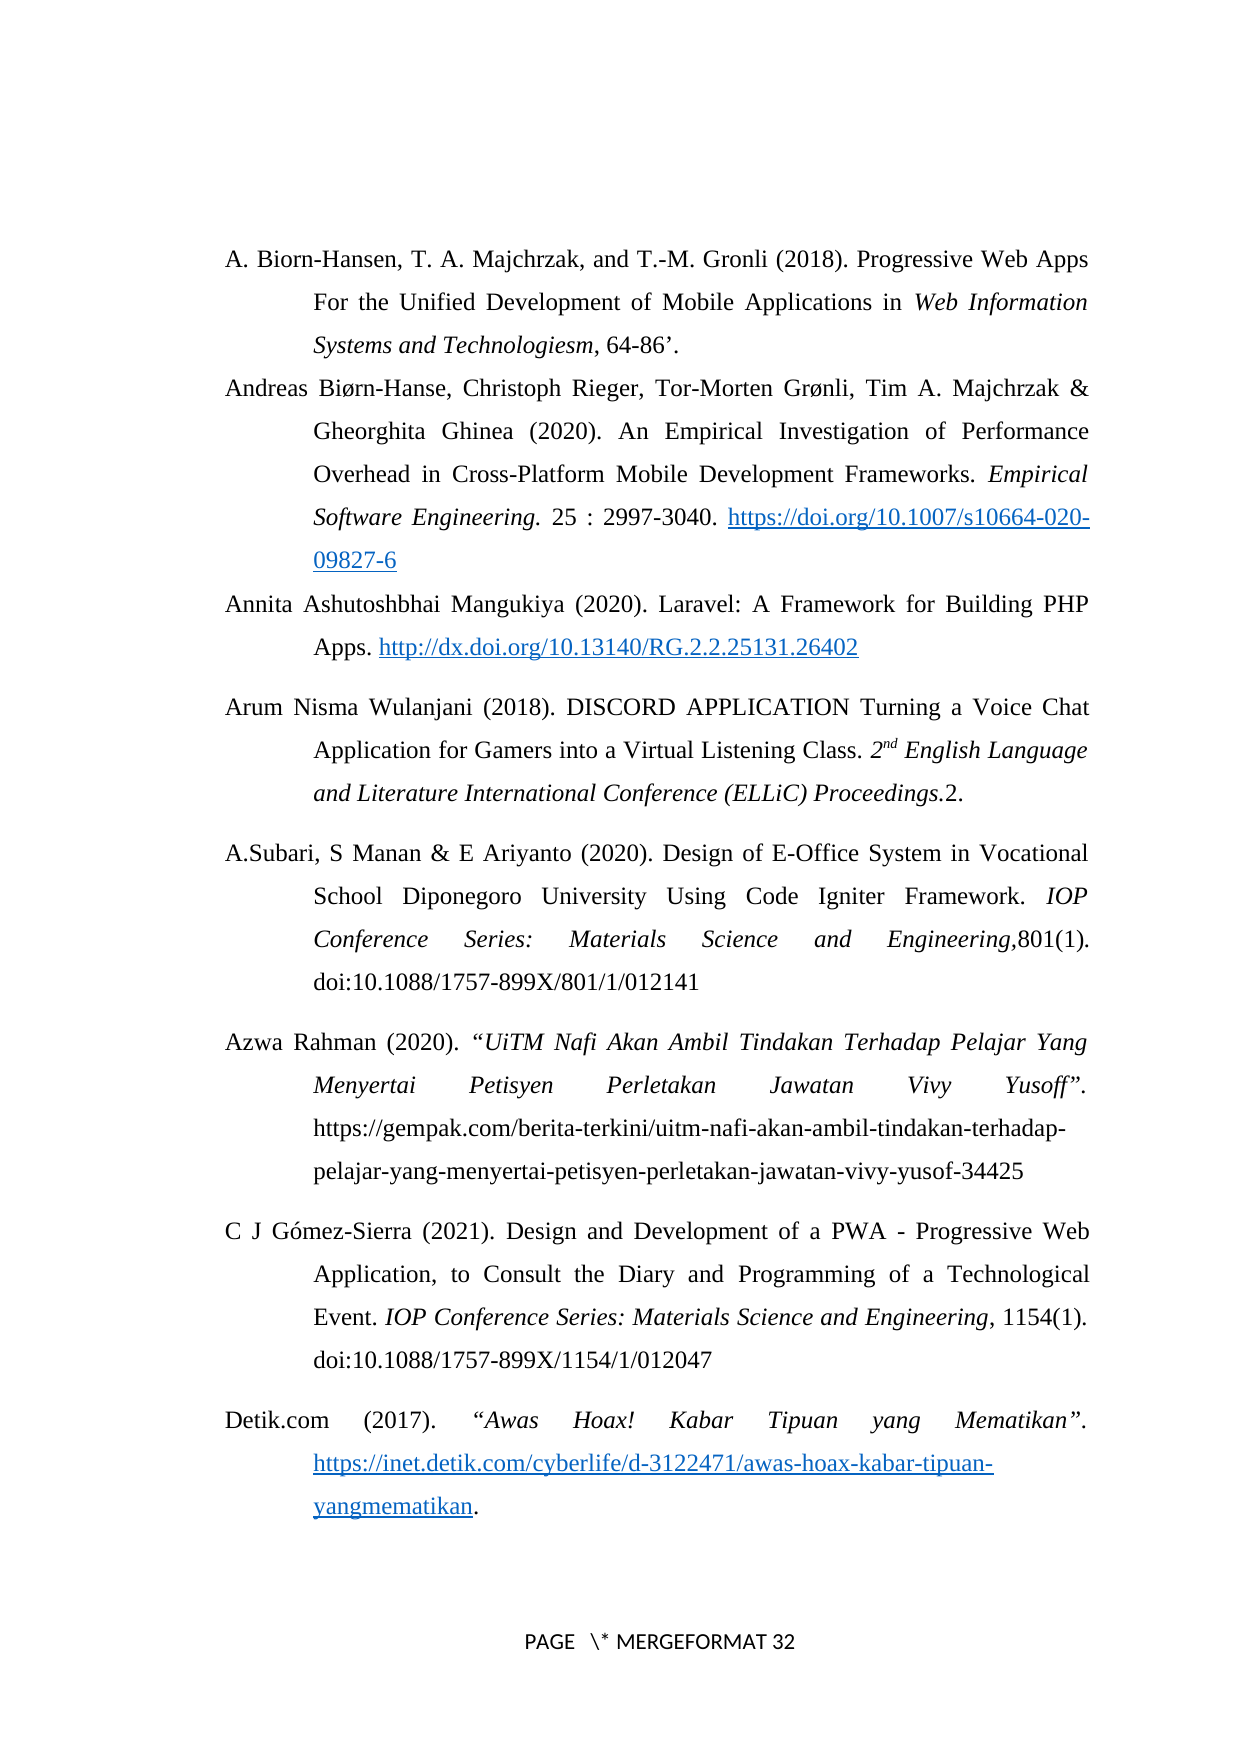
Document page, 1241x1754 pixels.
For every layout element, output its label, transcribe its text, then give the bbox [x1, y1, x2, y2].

text Annita Ashutoshbhai Mangukiya (2020). Laravel: A Framework for Building PHP Apps. http://dx.doi.org/10.13140/RG.2.2.25131.26402 [224, 589, 1090, 661]
text Detik.com (2017). “Awas Hoax! Kabar Tipuan yang Mematikan”. https://inet.detik.com/cyberlife/d-3122471/awas-hoax-kabar-tipuan-yangmematikan. [224, 1405, 1090, 1520]
text A.Subari, S Manan & E Ariyanto (2020). Design of E-Office System in Vocational School Diponegoro University Using Code Igniter Framework. IOP Conference Series: Materials Science and Engineering,801(1). doi:10.1088/1757-899X/801/1/012141 [224, 838, 1090, 996]
text A. Biorn-Hansen, T. A. Majchrzak, and T.-M. Gronli (2018). Progressive Web Apps For the Unified Development of Mobile Applications in Web Information Systems and Technologiesm, 64-86’. [224, 244, 1090, 359]
text Azwa Rahman (2020). “UiTM Nafi Akan Ambil Tindakan Terhadap Pelajar Yang Menyertai Petisyen Perletakan Jawatan Vivy Yusoff”. https://gempak.com/berita-terkini/uitm-nafi-akan-ambil-tindakan-terhadap-pelajar-yang-menyertai-petisyen-perletakan-jawatan-vivy-yusof-34425 [224, 1027, 1090, 1185]
text C J Gómez-Sierra (2021). Design and Development of a PWA - Progressive Web Application, to Consult the Diary and Programming of a Technological Event. IOP Conference Series: Materials Science and Engineering, 1154(1). doi:10.1088/1757-899X/1154/1/012047 [224, 1216, 1090, 1374]
text Arum Nisma Wulanjani (2018). DISCORD APPLICATION Turning a Voice Chat Application for Gamers into a Virtual Listening Class. 2nd English Language and Literature International Conference (ELLiC) Proceedings.2. [224, 692, 1090, 807]
text Andreas Biørn-Hanse, Christoph Rieger, Tor-Morten Grønli, Tim A. Majchrzak & Gheorghita Ghinea (2020). An Empirical Investigation of Performance Overhead in Cross-Platform Mobile Development Frameworks. Empirical Software Engineering. 25 : 2997-3040. https://doi.org/10.1007/s10664-020-09827-6 [224, 373, 1090, 574]
